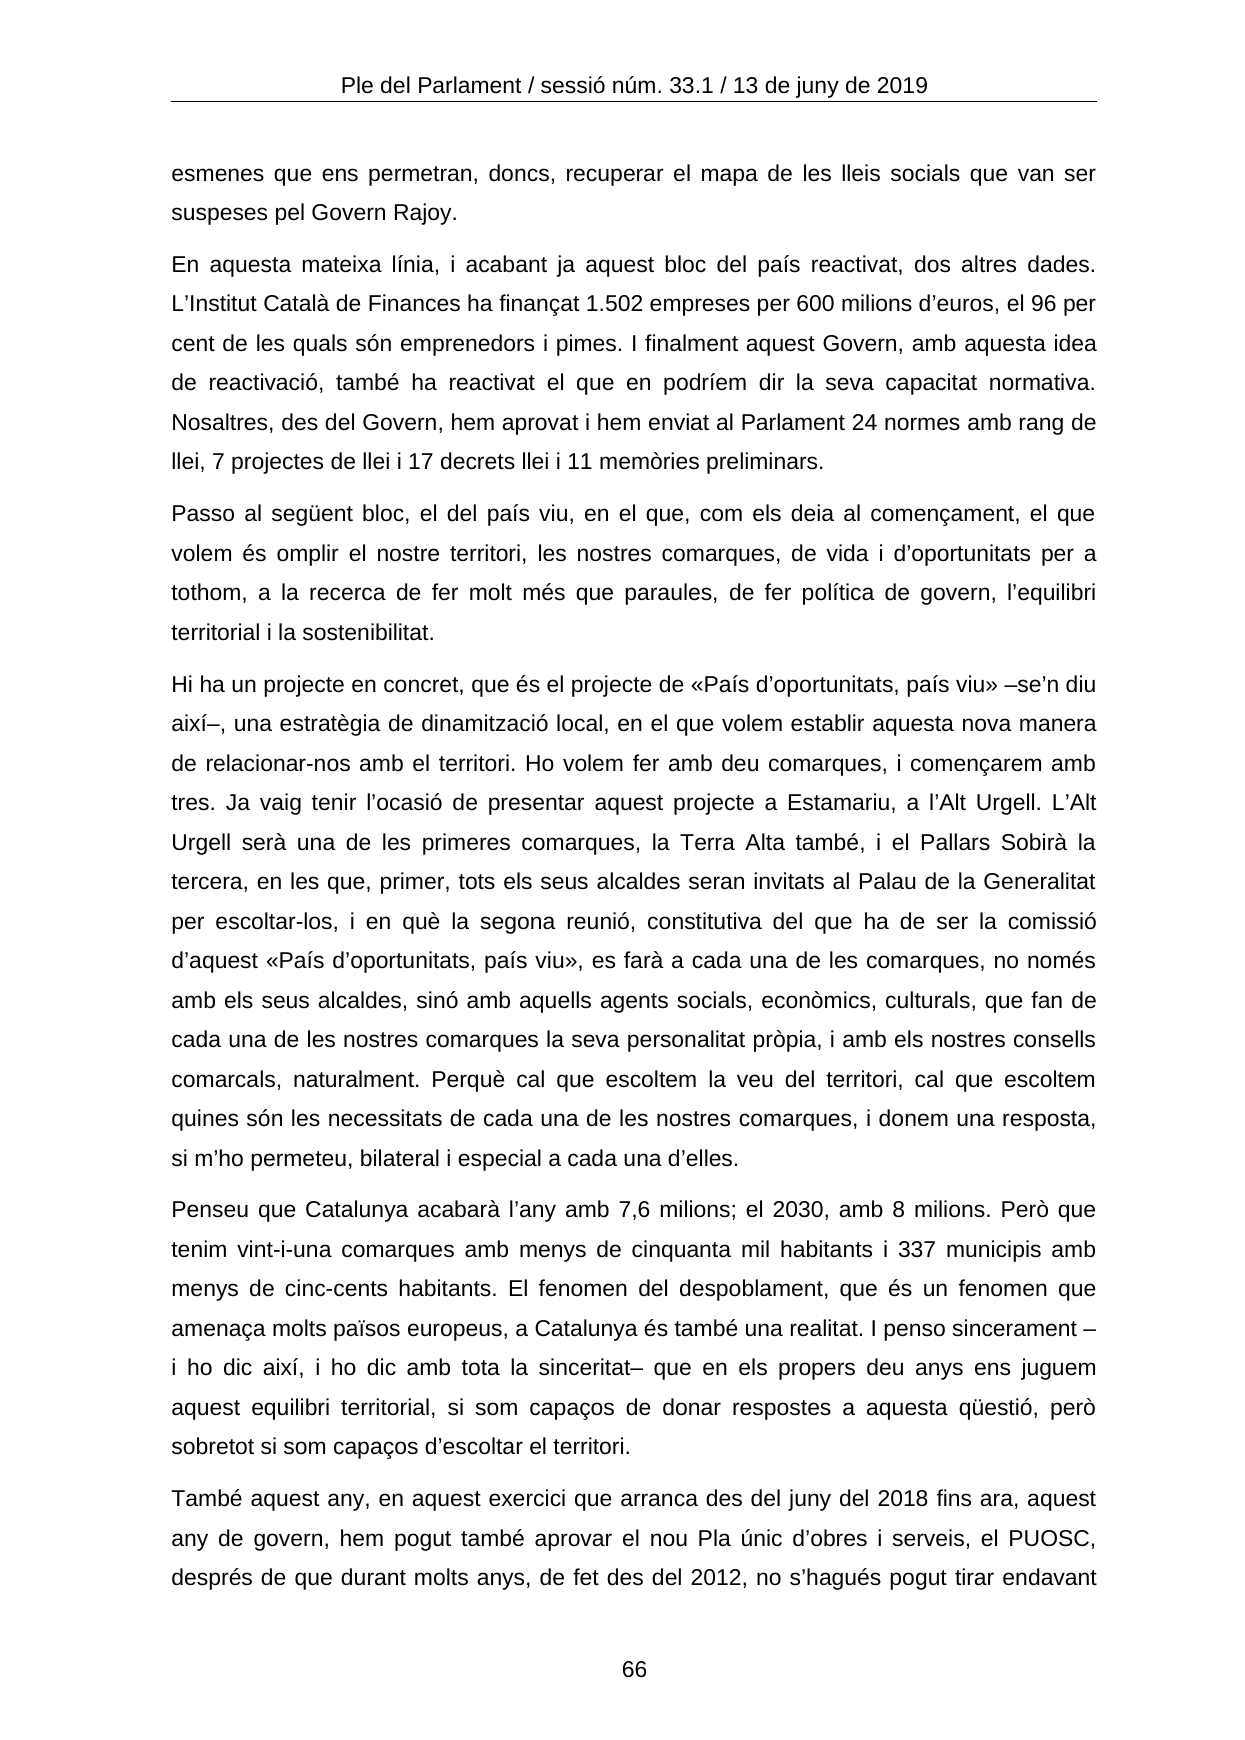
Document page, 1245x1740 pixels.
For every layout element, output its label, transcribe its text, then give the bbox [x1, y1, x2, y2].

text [171, 1485, 1097, 1591]
text Penseu que Catalunya acabarà l’any amb 7,6 milions; el 2030, amb 8 milions. Però que tenim vint-i-una comarques amb menys de cinquanta mil habitants i 337 municipis amb menys de cinc-cents habitants. El fenomen del despoblament, que és un fenomen que amenaça molts països europeus, a Catalunya és també una realitat. I penso sincerament –i ho dic així, i ho dic amb tota la sinceritat– que en els propers deu anys ens juguem aquest equilibri territorial, si som capaços de donar respostes a aquesta qüestió, però sobretot si som capaços d’escoltar el territori. [171, 1196, 1097, 1460]
text Passo al següent bloc, el del país viu, en el que, com els deia al començament, el que volem és omplir el nostre territori, les nostres comarques, de vida i d’oportunitats per a tothom, a la recerca de fer molt més que paraules, de fer política de govern, l’equilibri territorial i la sostenibilitat. [171, 500, 1097, 645]
text Hi ha un projecte en concret, que és el projecte de «País d’oportunitats, país viu» –se’n diu així–, una estratègia de dinamització local, en el que volem establir aquesta nova manera de relacionar-nos amb el territori. Ho volem fer amb deu comarques, i començarem amb tres. Ja vaig tenir l’ocasió de presentar aquest projecte a Estamariu, a l’Alt Urgell. L’Alt Urgell serà una de les primeres comarques, la Terra Alta també, i el Pallars Sobirà la tercera, en les que, primer, tots els seus alcaldes seran invitats al Palau de la Generalitat per escoltar-los, i en què la segona reunió, constitutiva del que ha de ser la comissió d’aquest «País d’oportunitats, país viu», es farà a cada una de les comarques, no només amb els seus alcaldes, sinó amb aquells agents socials, econòmics, culturals, que fan de cada una de les nostres comarques la seva personalitat pròpia, i amb els nostres consells comarcals, naturalment. Perquè cal que escoltem la veu del territori, cal que escoltem quines són les necessitats de cada una de les nostres comarques, i donem una resposta, si m’ho permeteu, bilateral i especial a cada una d’elles. [171, 671, 1097, 1171]
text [171, 159, 1097, 225]
text En aquesta mateixa línia, i acabant ja aquest bloc del país reactivat, dos altres dades. L’Institut Català de Finances ha finançat 1.502 empreses per 600 milions d’euros, el 96 per cent de les quals són emprenedors i pimes. I finalment aquest Govern, amb aquesta idea de reactivació, també ha reactivat el que en podríem dir la seva capacitat normativa. Nosaltres, des del Govern, hem aprovat i hem enviat al Parlament 24 normes amb rang de llei, 7 projectes de llei i 17 decrets llei i 11 memòries preliminars. [171, 251, 1097, 475]
